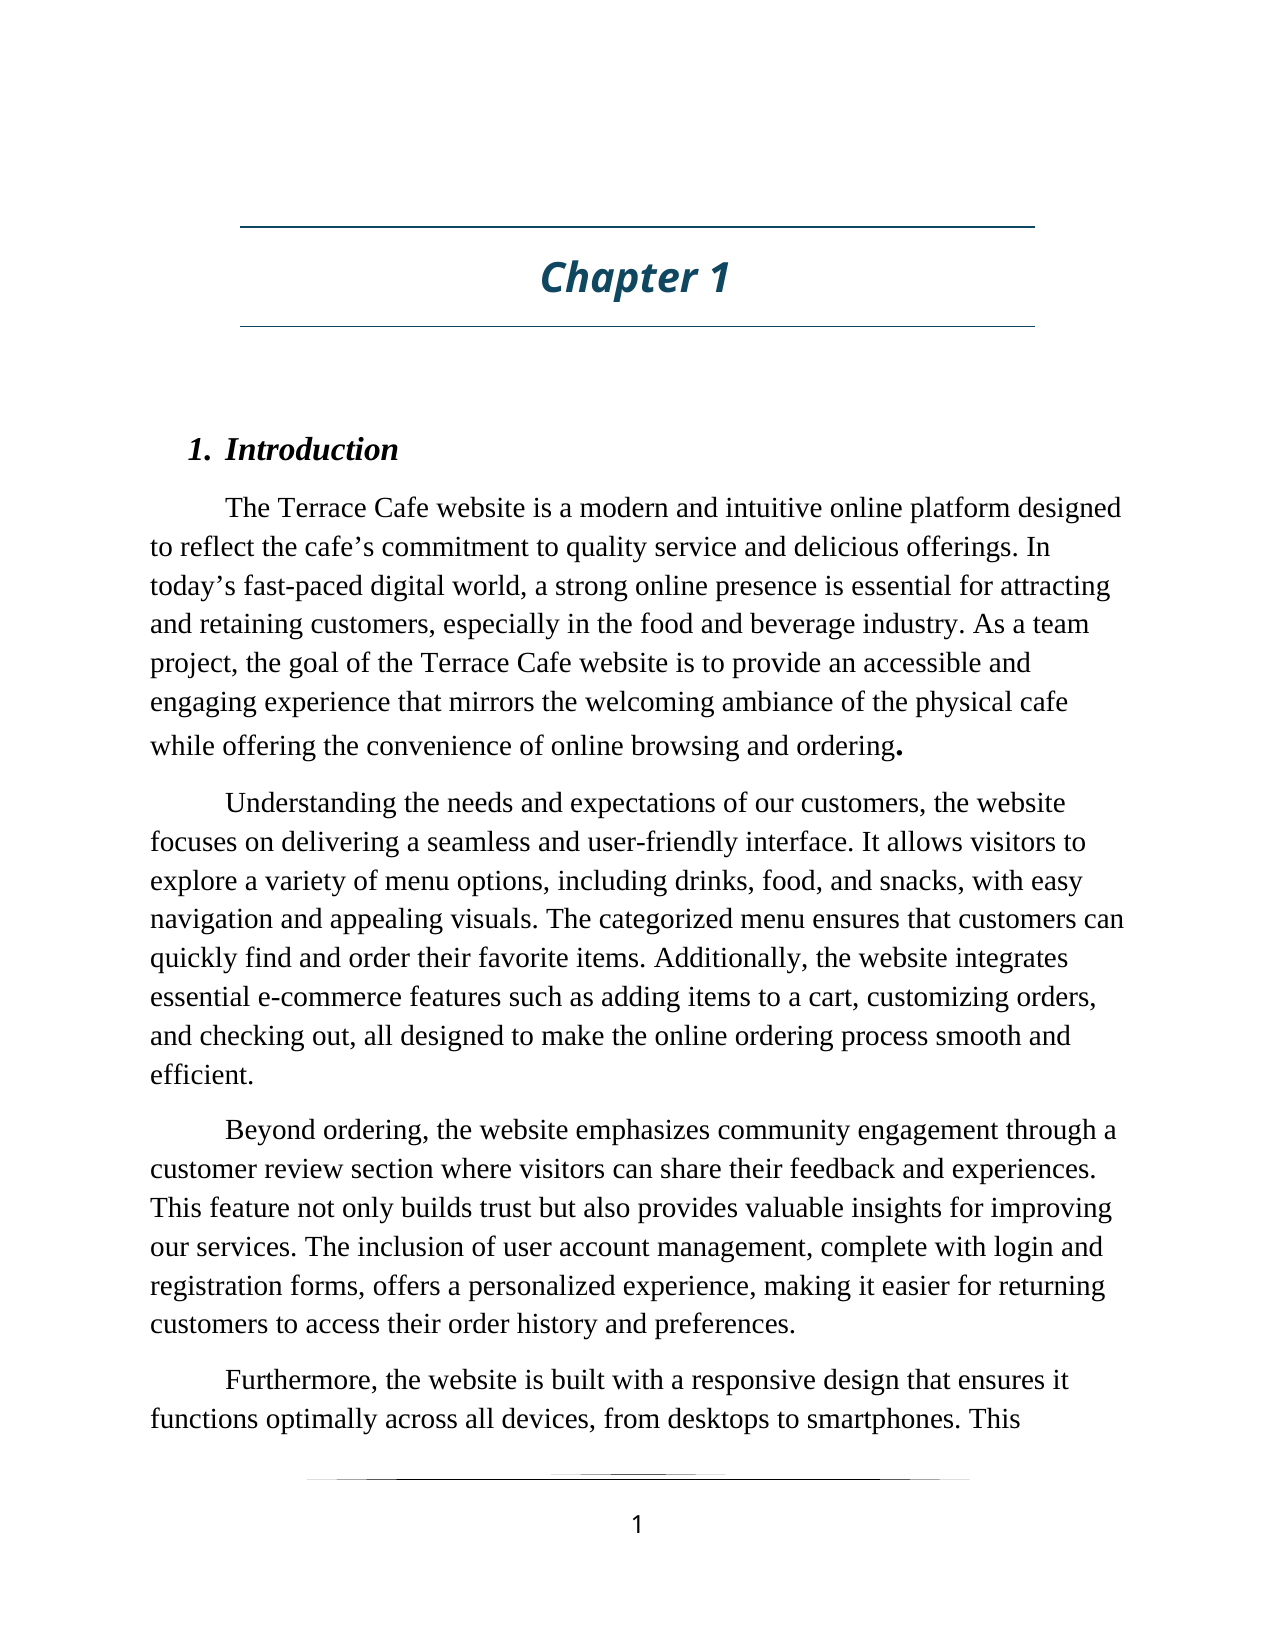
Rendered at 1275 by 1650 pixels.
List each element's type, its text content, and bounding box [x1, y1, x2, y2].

text Chapter 1 [240, 228, 1035, 326]
text Understanding the needs and expectations of our customers, the website focuses on delivering a seamless and user-friendly interface. It allows visitors to explore a variety of menu options, including drinks, food, and snacks, with easy navigation and appealing visuals. The categorized menu ensures that customers can quickly find and order their favorite items. Additionally, the website integrates essential e-commerce features such as adding items to a cart, customizing orders, and checking out, all designed to make the online ordering process smooth and efficient. [150, 785, 1125, 1090]
text Beyond ordering, the website emphasizes community engagement through a customer review section where visitors can share their feedback and experiences. This feature not only builds trust but also provides valuable insights for improving our services. The inclusion of user account management, complete with login and registration forms, offers a personalized experience, making it easier for returning customers to access their order history and preferences. [150, 1112, 1125, 1340]
text The Terrace Cafe website is a modern and intuitive online platform designed to reflect the cafe’s commitment to quality service and delicious offerings. In today’s fast-paced digital world, a strong online presence is essential for attracting and retaining customers, especially in the food and beverage industry. As a team project, the goal of the Terrace Cafe website is to provide an accessible and engaging experience that mirrors the welcoming ambiance of the physical cafe while offering the convenience of online browsing and ordering. [150, 490, 1125, 762]
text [150, 1362, 1125, 1434]
list Introduction [187, 429, 1125, 467]
